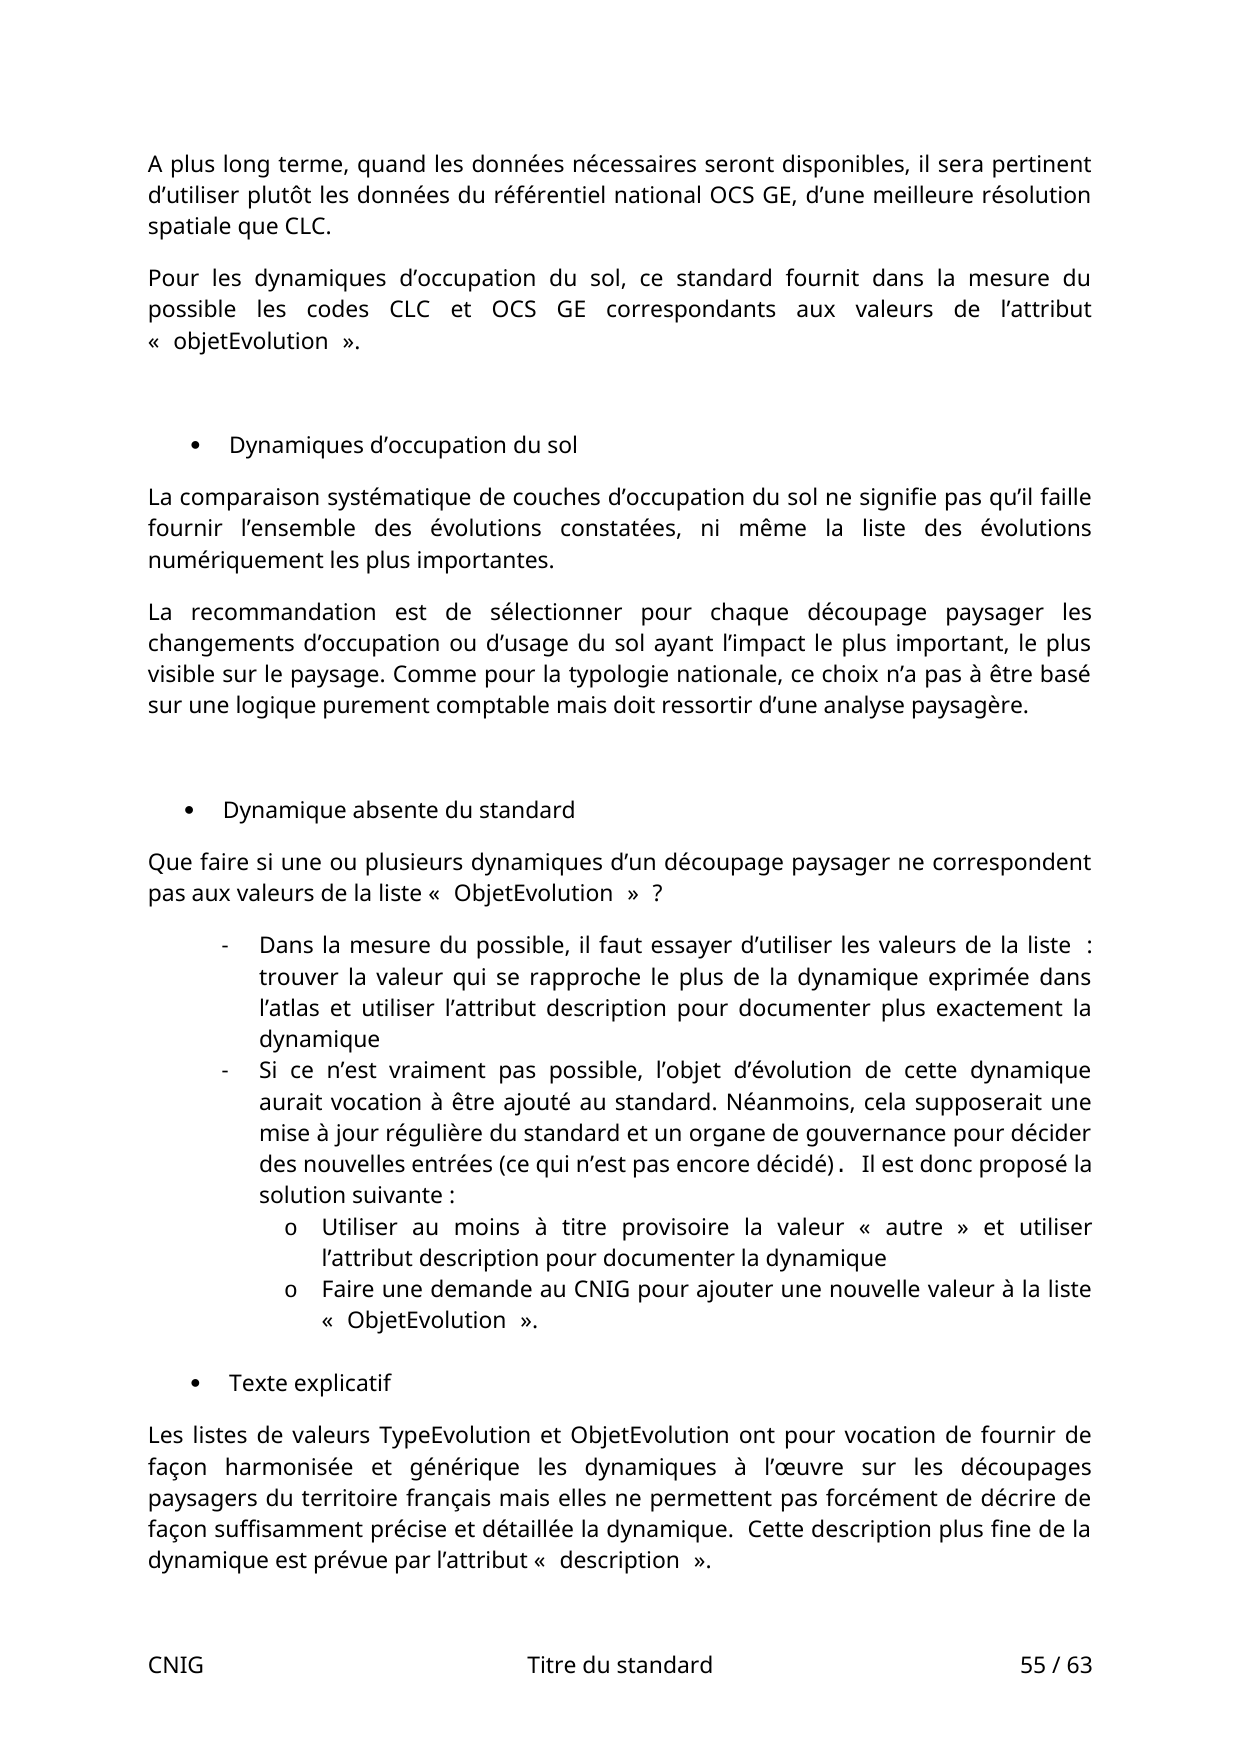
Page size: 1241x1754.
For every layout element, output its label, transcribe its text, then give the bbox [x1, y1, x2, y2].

text A plus long terme, quand les données nécessaires seront disponibles, il sera pertinent d’utiliser plutôt les données du référentiel national OCS GE, d’une meilleure résolution spatiale que CLC. [148, 148, 1093, 241]
text Les listes de valeurs TypeEvolution et ObjetEvolution ont pour vocation de fournir de façon harmonisée et générique les dynamiques à l’œuvre sur les découpages paysagers du territoire français mais elles ne permettent pas forcément de décrire de façon suffisamment précise et détaillée la dynamique. Cette description plus fine de la dynamique est prévue par l’attribut « description ». [148, 1419, 1093, 1576]
list Si ce n’est vraiment pas possible, l’objet d’évolution de cette dynamique aurait vocation à être ajouté au standard. Néanmoins, cela supposerait une mise à jour régulière du standard et un organe de gouvernance pour décider des nouvelles entrées (ce qui n’est pas encore décidé). Il est donc proposé la solution suivante : [221, 1054, 1093, 1211]
list Dans la mesure du possible, il faut essayer d’utiliser les valeurs de la liste : trouver la valeur qui se rapproche le plus de la dynamique exprimée dans l’atlas et utiliser l’attribut description pour documenter plus exactement la dynamique [221, 929, 1093, 1054]
list Texte explicatif [191, 1367, 1093, 1398]
text La recommandation est de sélectionner pour chaque découpage paysager les changements d’occupation ou d’usage du sol ayant l’impact le plus important, le plus visible sur le paysage. Comme pour la typologie nationale, ce choix n’a pas à être basé sur une logique purement comptable mais doit ressortir d’une analyse paysagère. [148, 596, 1093, 721]
list Dynamique absente du standard [185, 793, 1093, 825]
text Pour les dynamiques d’occupation du sol, ce standard fournit dans la mesure du possible les codes CLC et OCS GE correspondants aux valeurs de l’attribut « objetEvolution ». [148, 262, 1093, 356]
text Que faire si une ou plusieurs dynamiques d’un découpage paysager ne correspondent pas aux valeurs de la liste « ObjetEvolution » ? [148, 846, 1093, 908]
list Utiliser au moins à titre provisoire la valeur « autre » et utiliser l’attribut description pour documenter la dynamique [284, 1211, 1093, 1273]
text La comparaison systématique de couches d’occupation du sol ne signifie pas qu’il faille fournir l’ensemble des évolutions constatées, ni même la liste des évolutions numériquement les plus importantes. [148, 481, 1093, 575]
list Dynamiques d’occupation du sol [191, 429, 1093, 460]
list Faire une demande au CNIG pour ajouter une nouvelle valeur à la liste « ObjetEvolution ». [284, 1273, 1093, 1336]
